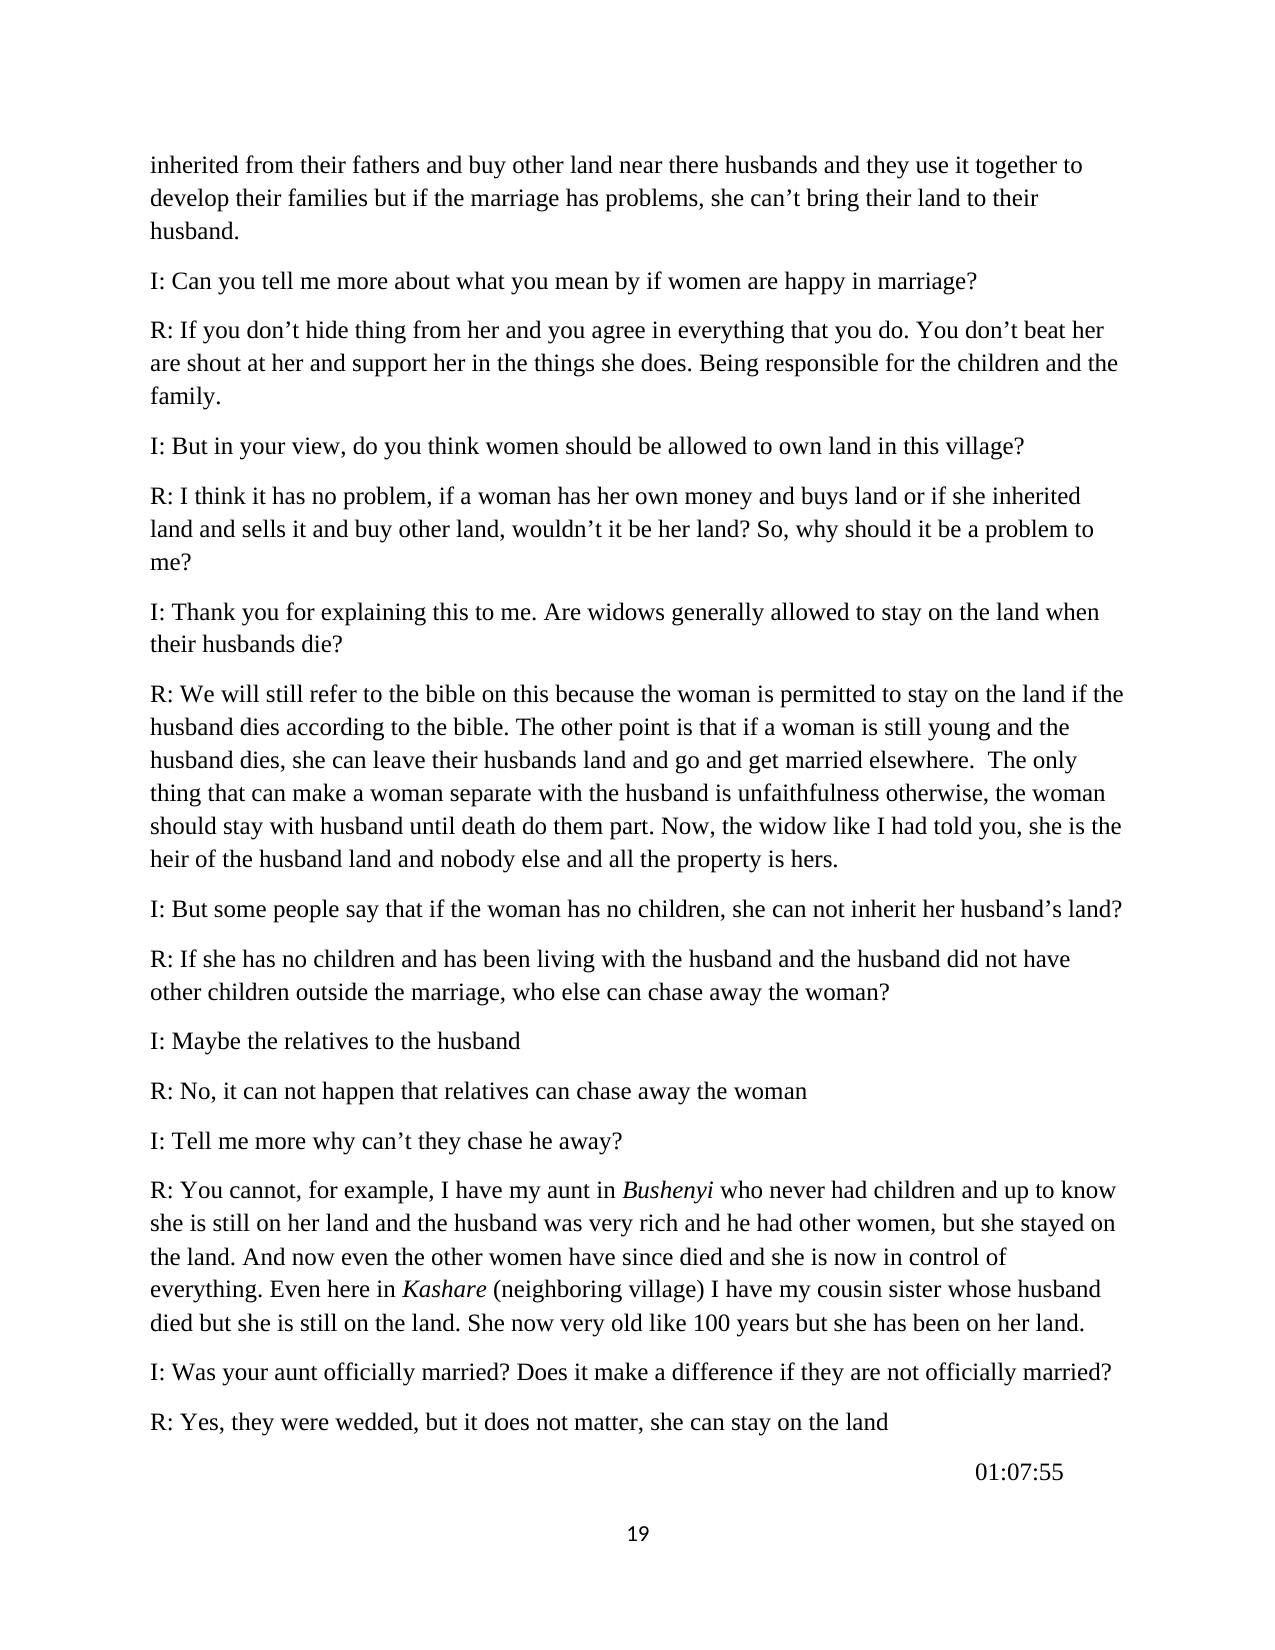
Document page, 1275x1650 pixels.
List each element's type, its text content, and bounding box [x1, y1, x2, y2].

text I: Thank you for explaining this to me. Are widows generally allowed to stay on the land when their husbands die? [150, 597, 1125, 658]
text I: Tell me more why can’t they chase he away? [150, 1126, 1125, 1154]
text I: But some people say that if the woman has no children, she can not inherit her husband’s land? [150, 894, 1125, 923]
text I: Was your aunt officially married? Does it make a difference if they are not officially married? [150, 1357, 1125, 1386]
text I: But in your view, do you think women should be allowed to own land in this village? [150, 431, 1125, 460]
text R: You cannot, for example, I have my aunt in Bushenyi who never had children and up to know she is still on her land and the husband was very rich and he had other women, but she stayed on the land. And now even the other women have since died and she is now in control of everything. Even here in Kashare (neighboring village) I have my cousin sister whose husband died but she is still on the land. She now very old like 100 years but she has been on her land. [150, 1176, 1125, 1336]
text inherited from their fathers and buy other land near there husbands and they use it together to develop their families but if the marriage has problems, she can’t bring their land to their husband. [150, 150, 1125, 245]
text I: Can you tell me more about what you mean by if women are happy in marriage? [150, 266, 1125, 294]
text R: Yes, they were wedded, but it does not matter, she can stay on the land [150, 1407, 1125, 1436]
text R: If you don’t hide thing from her and you agree in everything that you do. You don’t beat her are shout at her and support her in the things she does. Being responsible for the children and the family. [150, 315, 1125, 410]
text 01:07:55 [150, 1457, 1125, 1485]
text R: No, it can not happen that relatives can chase away the woman [150, 1076, 1125, 1105]
text R: I think it has no problem, if a woman has her own money and buys land or if she inherited land and sells it and buy other land, wouldn’t it be her land? So, why should it be a problem to me? [150, 481, 1125, 576]
text R: We will still refer to the bible on this because the woman is permitted to stay on the land if the husband dies according to the bible. The other point is that if a woman is still young and the husband dies, she can leave their husbands land and go and get married elsewhere. The only thing that can make a woman separate with the husband is unfaithfulness otherwise, the woman should stay with husband until death do them part. Now, the widow like I had told you, she is the heir of the husband land and nobody else and all the property is hers. [150, 679, 1125, 873]
text R: If she has no children and has been living with the husband and the husband did not have other children outside the marriage, who else can chase away the woman? [150, 944, 1125, 1006]
text I: Maybe the relatives to the husband [150, 1026, 1125, 1055]
